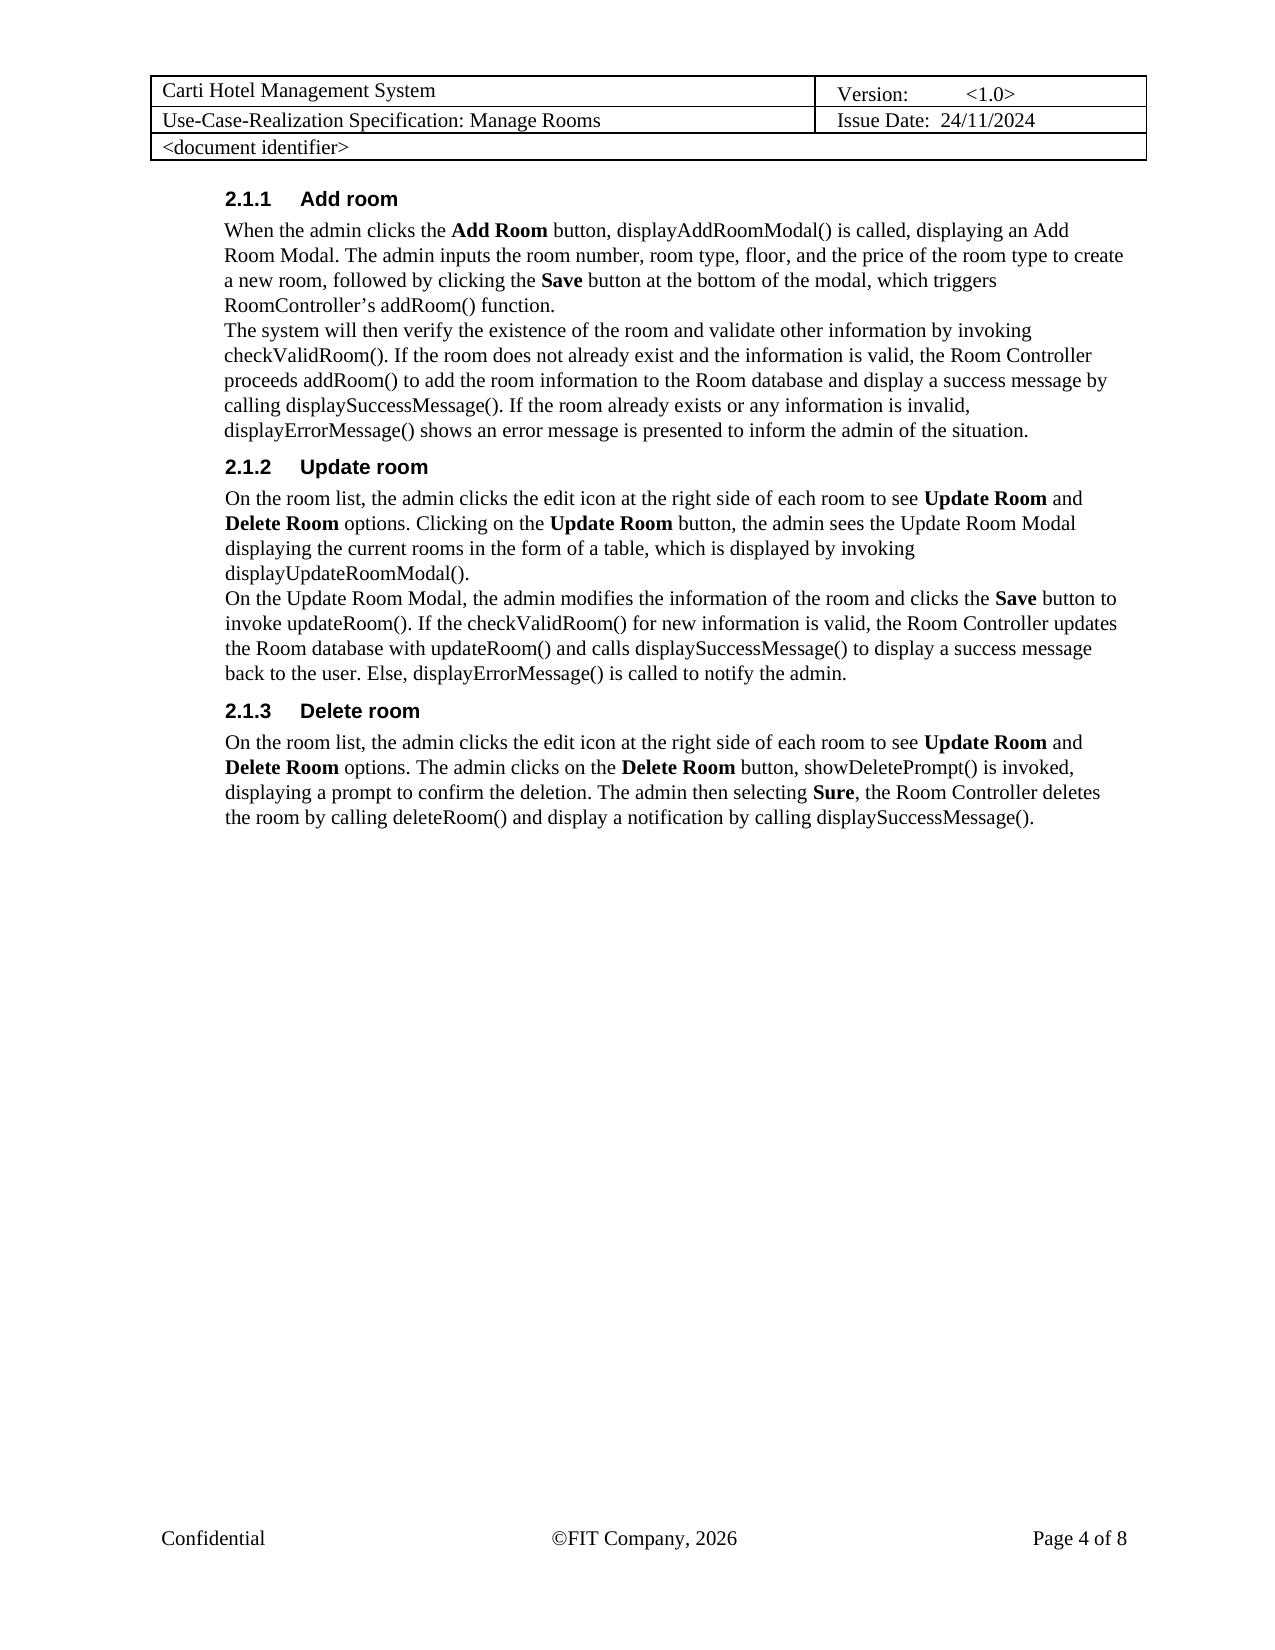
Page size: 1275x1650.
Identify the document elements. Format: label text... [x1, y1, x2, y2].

list The system will then verify the existence of the room and validate other information by invoking checkValidRoom(). If the room does not already exist and the information is valid, the Room Controller proceeds addRoom() to add the room information to the Room database and display a success message by calling displaySuccessMessage(). If the room already exists or any information is invalid, displayErrorMessage() shows an error message is presented to inform the admin of the situation. [224, 317, 1125, 442]
list When the admin clicks the Add Room button, displayAddRoomModal() is called, displaying an Add Room Modal. The admin inputs the room number, room type, floor, and the price of the room type to create a new room, followed by clicking the Save button at the bottom of the modal, which triggers RoomController’s addRoom() function. [224, 217, 1125, 317]
list On the Update Room Modal, the admin modifies the information of the room and clicks the Save button to invoke updateRoom(). If the checkValidRoom() for new information is valid, the Room Controller updates the Room database with updateRoom() and calls displaySuccessMessage() to display a success message back to the user. Else, displayErrorMessage() is called to notify the admin. [225, 585, 1125, 685]
subtitle 2.1.2 Update room [225, 454, 1125, 479]
subtitle 2.1.1 Add room [225, 185, 1125, 210]
list On the room list, the admin clicks the edit icon at the right side of each room to see Update Room and Delete Room options. The admin clicks on the Delete Room button, showDeletePrompt() is invoked, displaying a prompt to confirm the deletion. The admin then selecting Sure, the Room Controller deletes the room by calling deleteRoom() and display a notification by calling displaySuccessMessage(). [225, 729, 1125, 829]
subtitle 2.1.3 Delete room [225, 698, 1125, 723]
list On the room list, the admin clicks the edit icon at the right side of each room to see Update Room and Delete Room options. Clicking on the Update Room button, the admin sees the Update Room Modal displaying the current rooms in the form of a table, which is displayed by invoking displayUpdateRoomModal(). [225, 485, 1125, 585]
